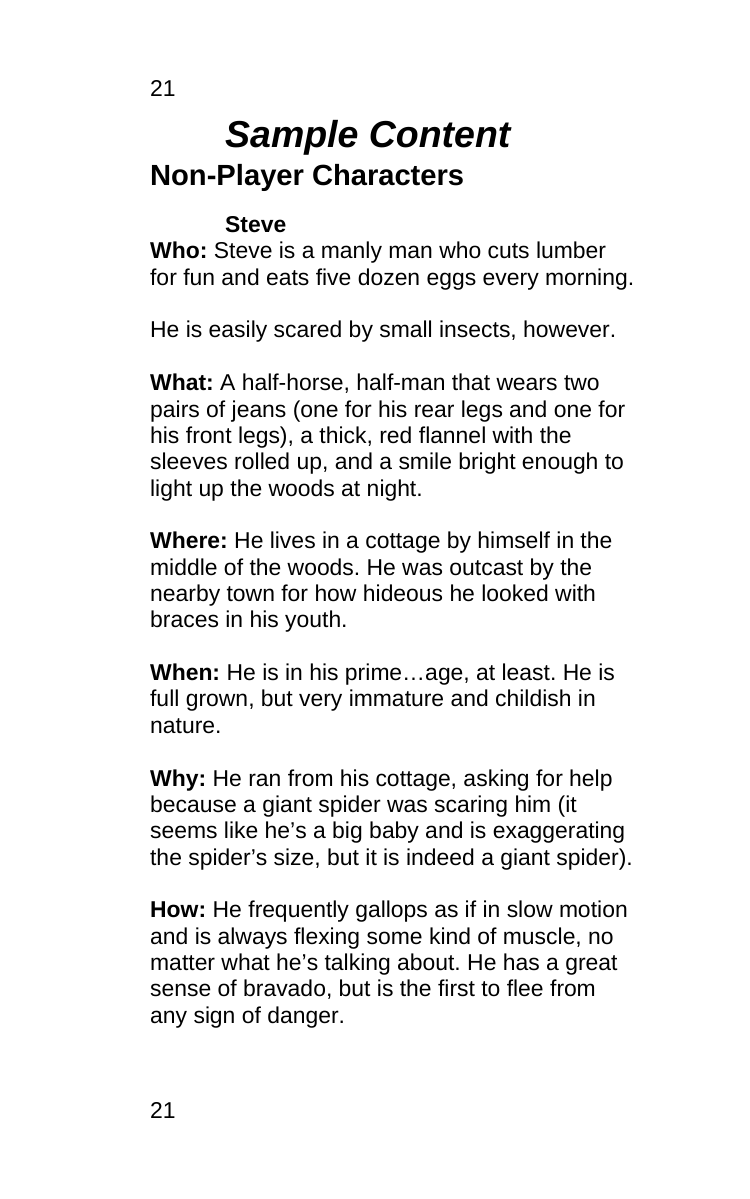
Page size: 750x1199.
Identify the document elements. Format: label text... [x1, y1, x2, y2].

text What: A half-horse, half-man that wears two pairs of jeans (one for his rear legs and one for his front legs), a thick, red flannel with the sleeves rolled up, and a smile bright enough to light up the woods at night. [150, 369, 637, 501]
text Steve [150, 211, 637, 237]
text Sample Content Non-Player Characters [150, 112, 637, 192]
text Who: Steve is a manly man who cuts lumber for fun and eats five dozen eggs every morning. He is easily scared by small insects, however. [150, 237, 637, 343]
text When: He is in his prime…age, at least. He is full grown, but very immature and childish in nature. [150, 659, 637, 738]
text Where: He lives in a cottage by himself in the middle of the woods. He was outcast by the nearby town for how hideous he looked with braces in his youth. [150, 527, 637, 633]
text Why: He ran from his cottage, asking for help because a giant spider was scaring him (it seems like he’s a big baby and is exaggerating the spider’s size, but it is indeed a giant spider). [150, 764, 637, 870]
text How: He frequently gallops as if in slow motion and is always flexing some kind of muscle, no matter what he’s talking about. He has a great sense of bravado, but is the first to flee from any sign of danger. [150, 896, 637, 1028]
